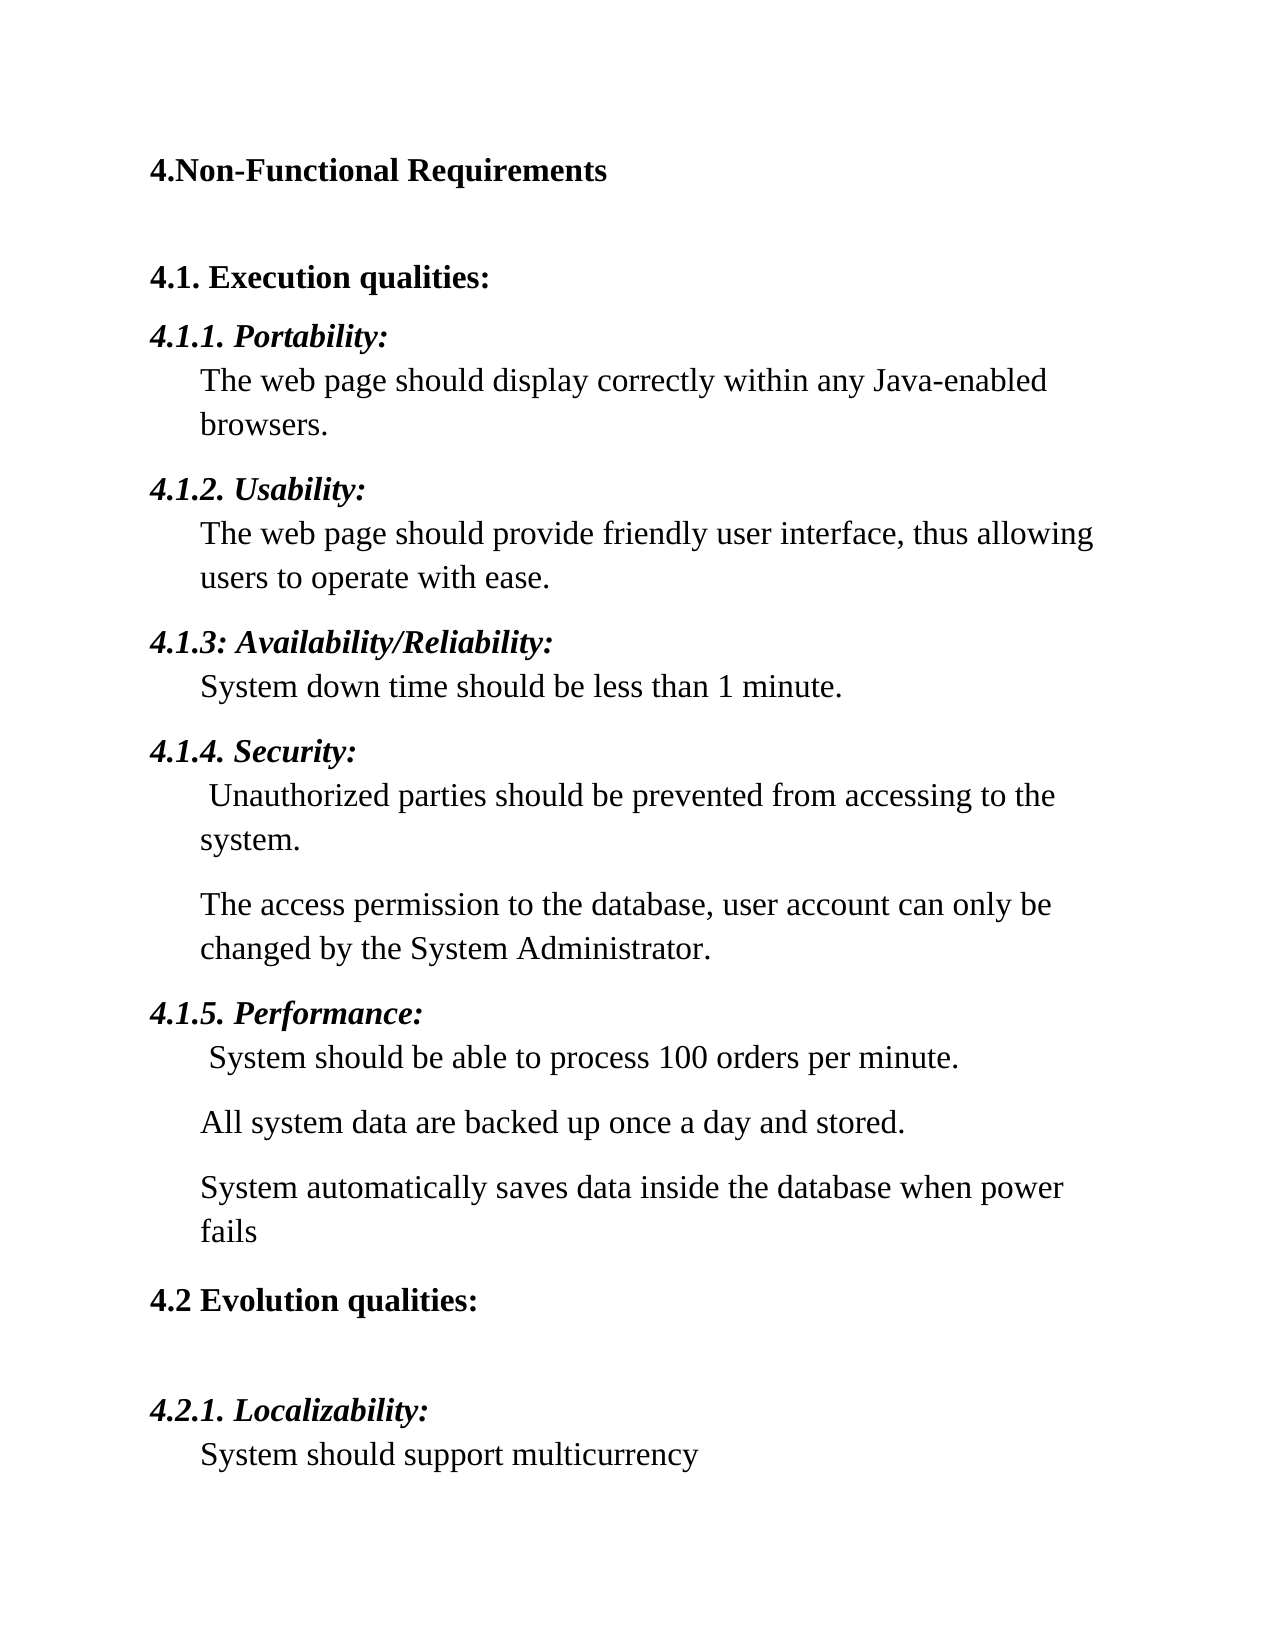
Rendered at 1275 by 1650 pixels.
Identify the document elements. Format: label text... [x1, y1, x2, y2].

subtitle 4.1.2. Usability: [150, 469, 1125, 508]
text The web page should display correctly within any Java-enabled browsers. [200, 361, 1125, 443]
subtitle 4.1.1. Portability: [150, 317, 1125, 355]
subtitle 4.1.5. Performance: [150, 993, 1125, 1032]
subtitle 4.1.3: Availability/Reliability: [150, 623, 1125, 661]
subtitle 4.1.4. Security: [150, 732, 1125, 770]
text System should be able to process 100 orders per minute. [200, 1038, 1125, 1076]
subtitle 4.Non-Functional Requirements [150, 150, 1125, 188]
subtitle 4.2 Evolution qualities: [150, 1281, 1125, 1319]
subtitle 4.1. Execution qualities: [150, 257, 1125, 296]
text System automatically saves data inside the database when power fails [200, 1167, 1125, 1250]
subtitle 4.2.1. Localizability: [150, 1390, 1125, 1428]
text System should support multicurrency [200, 1434, 1125, 1472]
text System down time should be less than 1 minute. [200, 667, 1125, 705]
text Unauthorized parties should be prevented from accessing to the system. [200, 776, 1125, 858]
text All system data are backed up once a day and stored. [200, 1102, 1125, 1141]
text The access permission to the database, user account can only be changed by the System Administrator. [200, 884, 1125, 967]
text The web page should provide friendly user interface, thus allowing users to operate with ease. [200, 514, 1125, 596]
